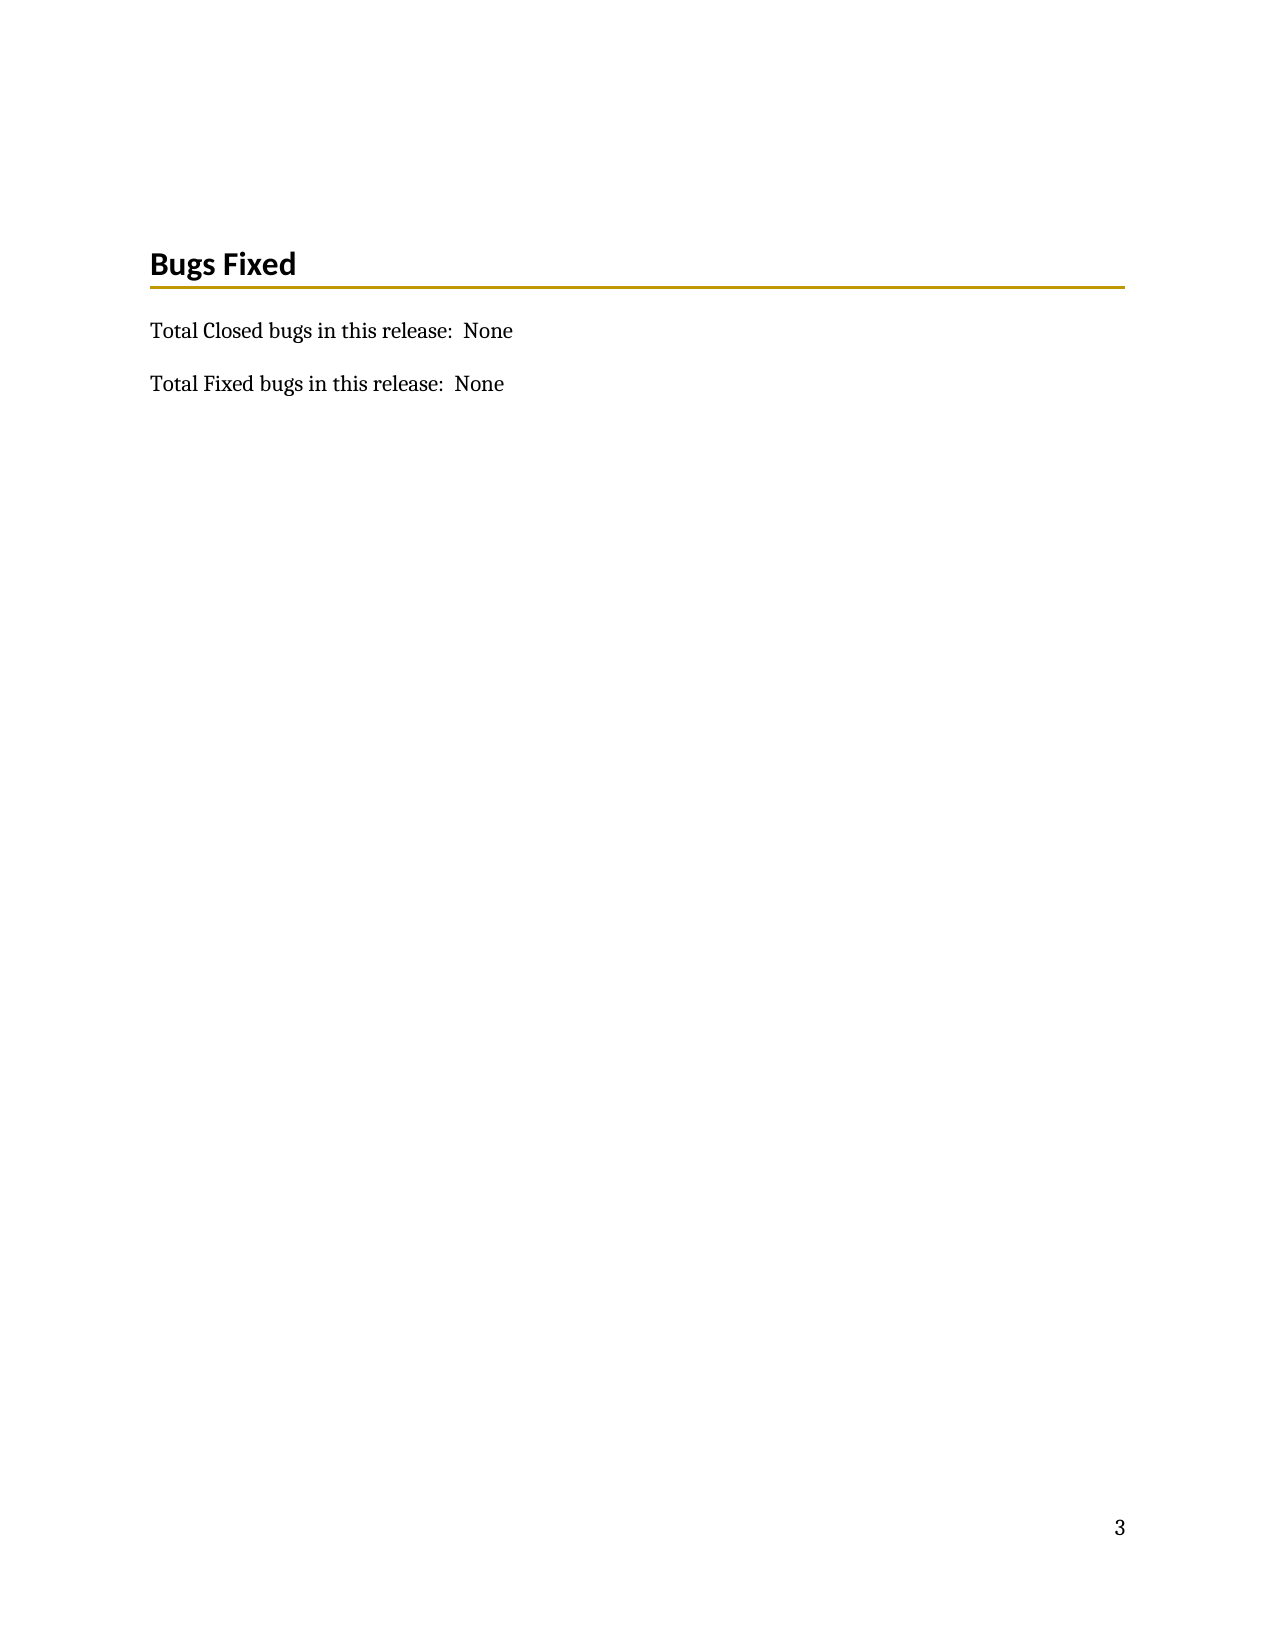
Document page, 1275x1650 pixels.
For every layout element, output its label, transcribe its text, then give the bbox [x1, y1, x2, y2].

text Total Closed bugs in this release: None [150, 318, 1125, 344]
subtitle Bugs Fixed [150, 243, 1125, 286]
text Total Fixed bugs in this release: None [150, 371, 1125, 397]
